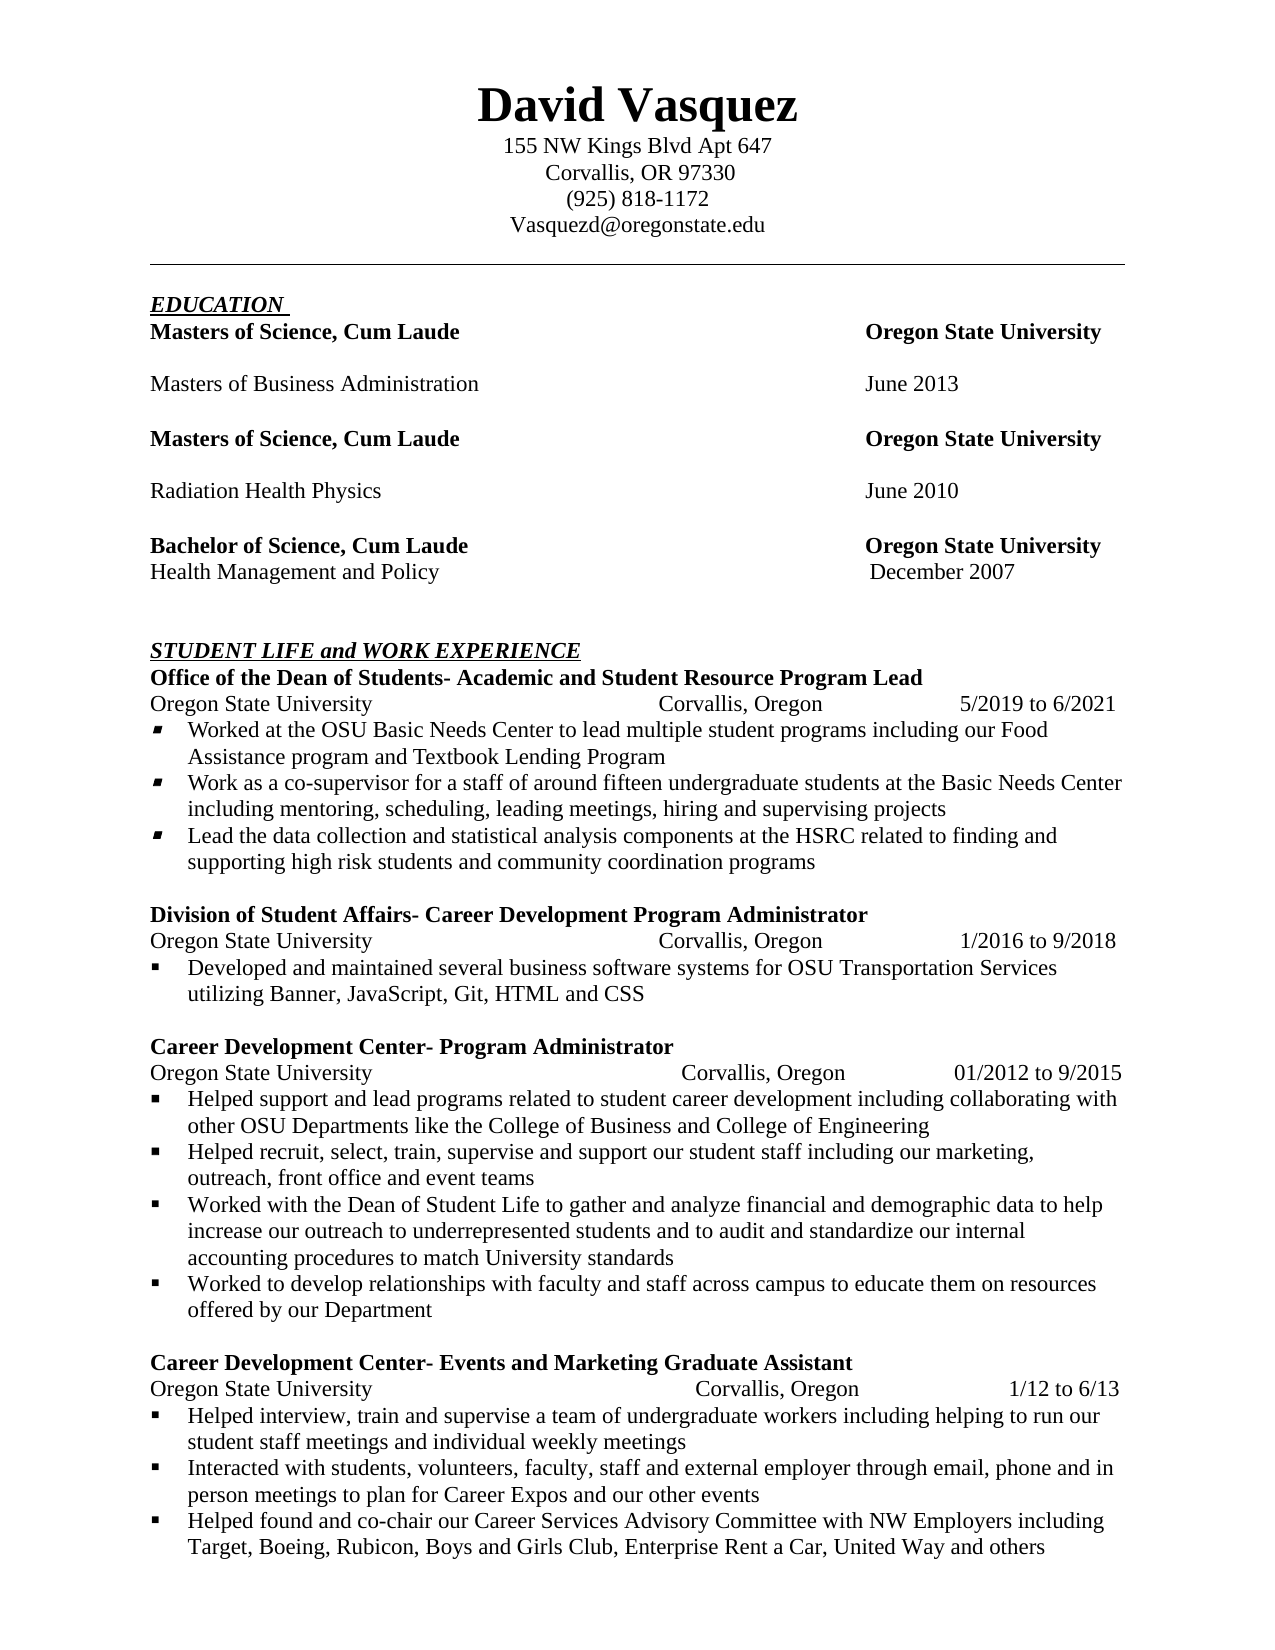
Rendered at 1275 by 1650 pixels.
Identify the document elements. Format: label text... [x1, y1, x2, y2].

list Helped interview, train and supervise a team of undergraduate workers including helping to run our student staff meetings and individual weekly meetings [150, 1402, 1125, 1454]
list Worked to develop relationships with faculty and staff across campus to educate them on resources offered by our Department [150, 1270, 1125, 1323]
text STUDENT LIFE and WORK EXPERIENCE [150, 637, 1125, 664]
text Vasquezd@oregonstate.edu [150, 212, 1125, 238]
text Division of Student Affairs- Career Development Program Administrator [150, 901, 1125, 927]
text Office of the Dean of Students- Academic and Student Resource Program Lead [150, 664, 1125, 690]
text Career Development Center- Program Administrator [150, 1033, 1125, 1059]
list Worked at the OSU Basic Needs Center to lead multiple student programs including our Food Assistance program and Textbook Lending Program [150, 716, 1125, 769]
text Radiation Health Physics June 2010 [150, 478, 1125, 504]
text Corvallis, OR 97330 [150, 159, 1125, 185]
text Masters of Science, Cum Laude Oregon State University [150, 425, 1125, 478]
list Helped found and co-chair our Career Services Advisory Committee with NW Employers including Target, Boeing, Rubicon, Boys and Girls Club, Enterprise Rent a Car, United Way and others [150, 1507, 1125, 1560]
list Lead the data collection and statistical analysis components at the HSRC related to finding and supporting high risk students and community coordination programs [150, 822, 1125, 874]
text Oregon State University Corvallis, Oregon 1/2016 to 9/2018 [150, 927, 1125, 954]
text Oregon State University Corvallis, Oregon 5/2019 to 6/2021 [150, 690, 1125, 716]
text Oregon State University Corvallis, Oregon 01/2012 to 9/2015 [150, 1059, 1125, 1085]
list Developed and maintained several business software systems for OSU Transportation Services utilizing Banner, JavaScript, Git, HTML and CSS [150, 954, 1125, 1006]
text EDUCATION [150, 291, 1125, 318]
list Worked with the Dean of Student Life to gather and analyze financial and demographic data to help increase our outreach to underrepresented students and to audit and standardize our internal accounting procedures to match University standards [150, 1191, 1125, 1270]
text Bachelor of Science, Cum Laude Oregon State University [150, 532, 1125, 558]
text 155 NW Kings Blvd Apt 647 [150, 132, 1125, 159]
text Masters of Science, Cum Laude Oregon State University [150, 318, 1125, 371]
text Career Development Center- Events and Marketing Graduate Assistant [150, 1349, 1125, 1375]
list Helped support and lead programs related to student career development including collaborating with other OSU Departments like the College of Business and College of Engineering [150, 1085, 1125, 1138]
text Oregon State University Corvallis, Oregon 1/12 to 6/13 [150, 1375, 1125, 1402]
text Health Management and Policy December 2007 [150, 558, 1125, 585]
list Helped recruit, select, train, supervise and support our student staff including our marketing, outreach, front office and event teams [150, 1138, 1125, 1191]
list Work as a co-supervisor for a staff of around fifteen undergraduate students at the Basic Needs Center including mentoring, scheduling, leading meetings, hiring and supervising projects [150, 769, 1125, 822]
text David Vasquez [150, 75, 1125, 132]
text (925) 818-1172 [150, 185, 1125, 212]
list Interacted with students, volunteers, faculty, staff and external employer through email, phone and in person meetings to plan for Career Expos and our other events [150, 1454, 1125, 1507]
text Masters of Business Administration June 2013 [150, 371, 1125, 397]
